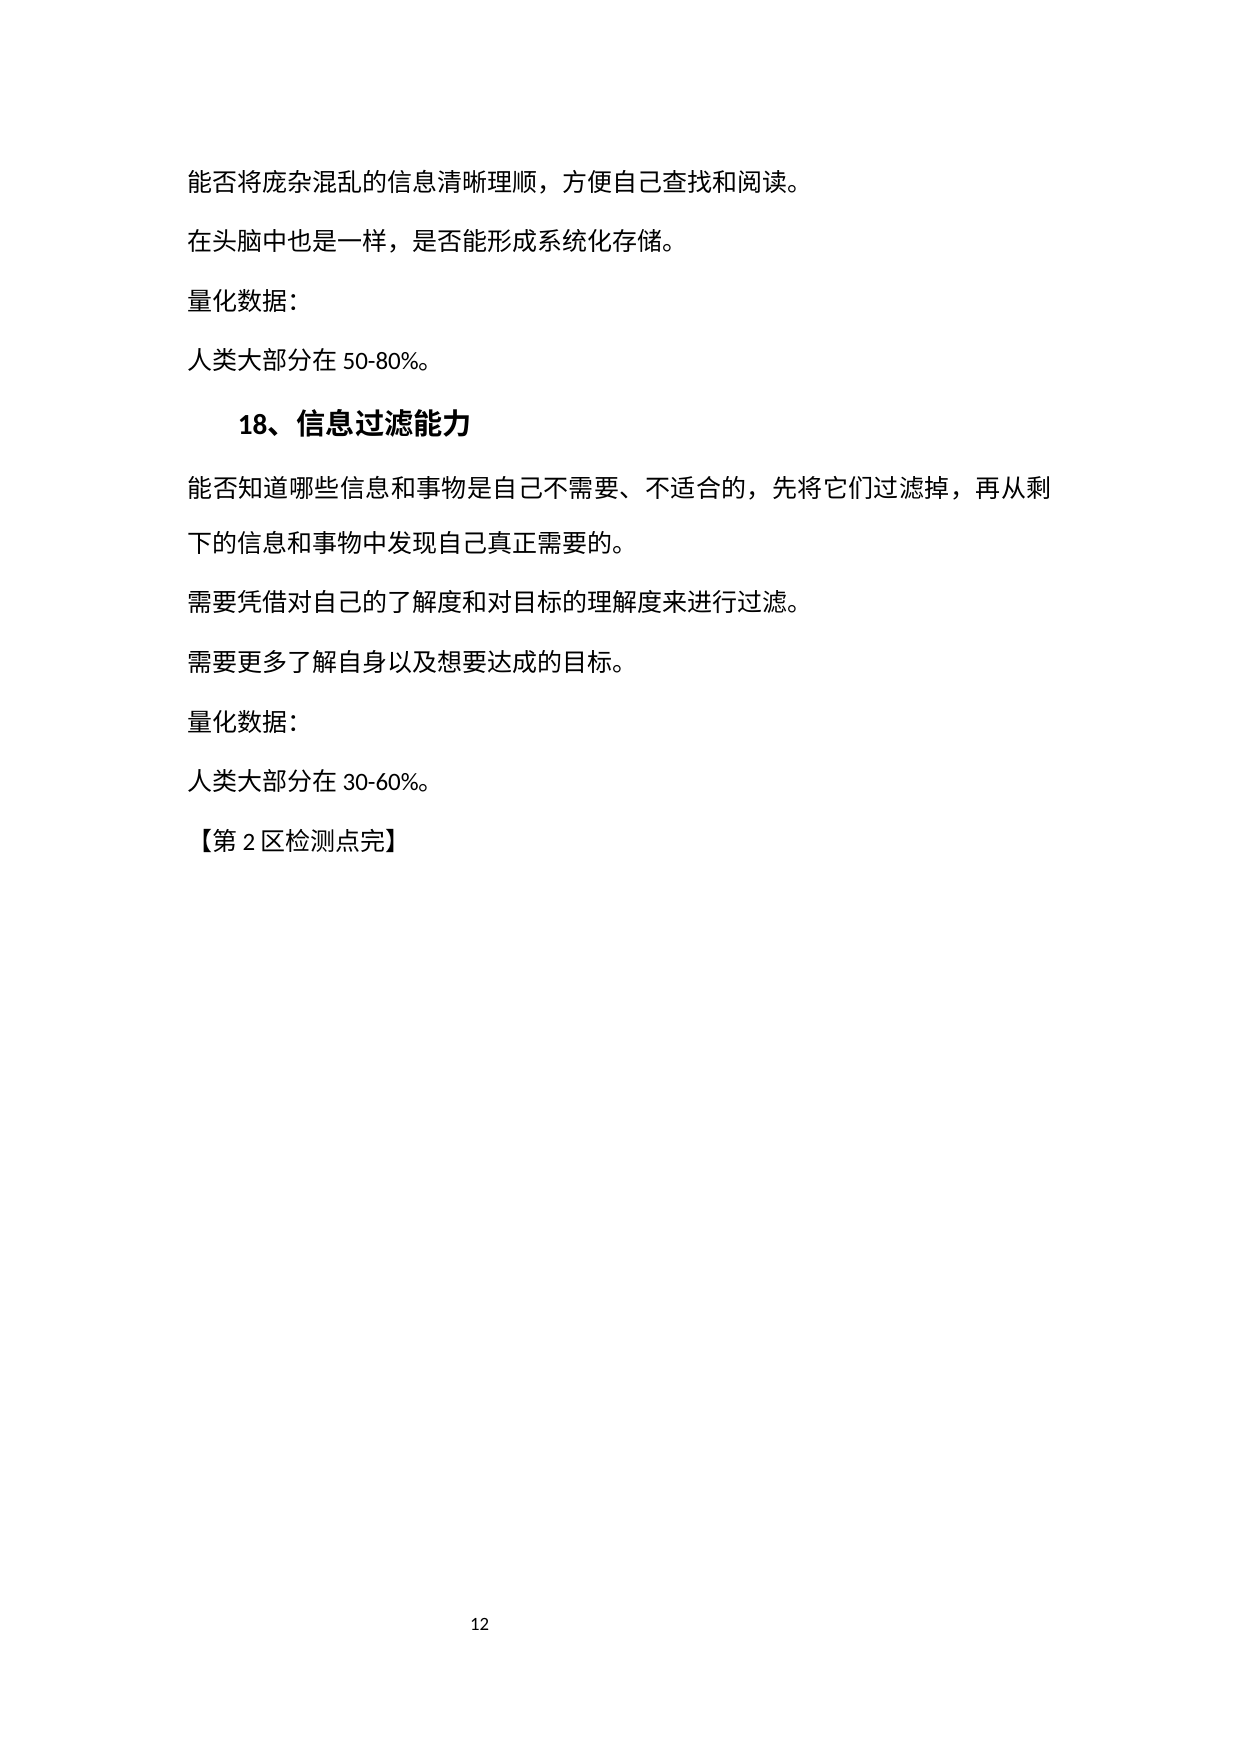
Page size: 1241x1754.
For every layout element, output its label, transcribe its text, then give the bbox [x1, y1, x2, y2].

text 【第2区检测点完】 [187, 821, 1053, 857]
text 需要更多了解自身以及想要达成的目标。 [187, 642, 1053, 679]
text 能否知道哪些信息和事物是自己不需要、不适合的，先将它们过滤掉，再从剩下的信息和事物中发现自己真正需要的。 [187, 469, 1053, 559]
text 需要凭借对自己的了解度和对目标的理解度来进行过滤。 [187, 583, 1053, 619]
text 量化数据： [187, 281, 1053, 317]
subtitle 18、信息过滤能力 [187, 400, 1053, 443]
text 在头脑中也是一样，是否能形成系统化存储。 [187, 222, 1053, 258]
text 量化数据： [187, 702, 1053, 738]
text 能否将庞杂混乱的信息清晰理顺，方便自己查找和阅读。 [187, 162, 1053, 198]
text 人类大部分在30-60%。 [187, 762, 1053, 798]
text 人类大部分在50-80%。 [187, 341, 1053, 377]
